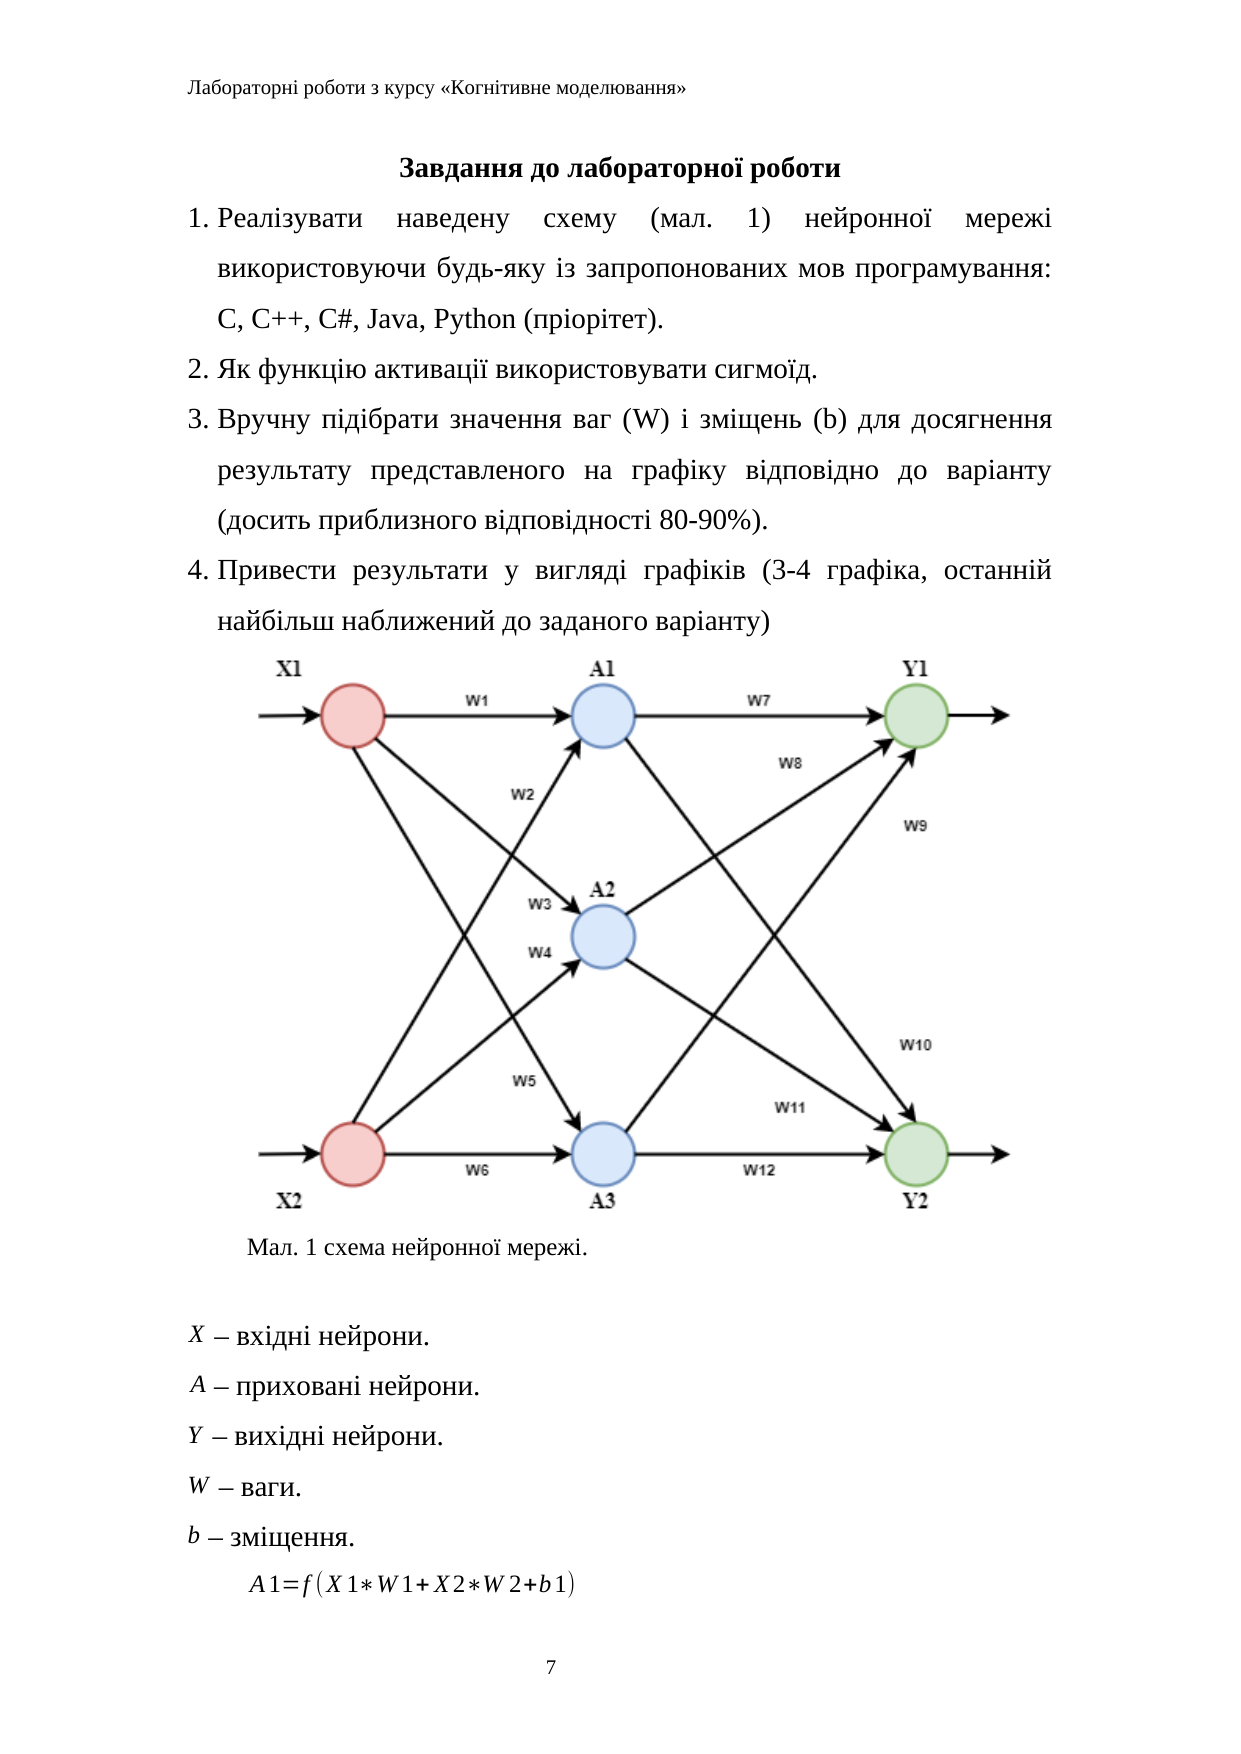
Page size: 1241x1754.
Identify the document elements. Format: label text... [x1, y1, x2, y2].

text Мал. 1 схема нейронної мережі. [187, 1232, 1053, 1260]
text – зміщення. [187, 1519, 1053, 1553]
list Реалізувати наведену схему (мал. 1) нейронної мережі використовуючи будь-яку із запропонованих мов програмування: C, C++, C#, Java, Python (пріорітет). [187, 200, 1053, 334]
text – вхідні нейрони. [187, 1318, 1053, 1351]
picture [246, 653, 1024, 1218]
text – ваги. [187, 1469, 1053, 1502]
text – вихідні нейрони. [187, 1418, 1053, 1452]
list Вручну підібрати значення ваг (W) і зміщень (b) для досягнення результату представленого на графіку відповідно до варіанту (досить приблизного відповідності 80-90%). [187, 402, 1053, 536]
text Завдання до лабораторної роботи [187, 150, 1053, 183]
list Як функцію активації використовувати сигмоїд. [187, 351, 1053, 385]
text – приховані нейрони. [187, 1368, 1053, 1402]
list Привести результати у вигляді графіків (3-4 графіка, останній найбільш наближений до заданого варіанту) [187, 552, 1053, 636]
